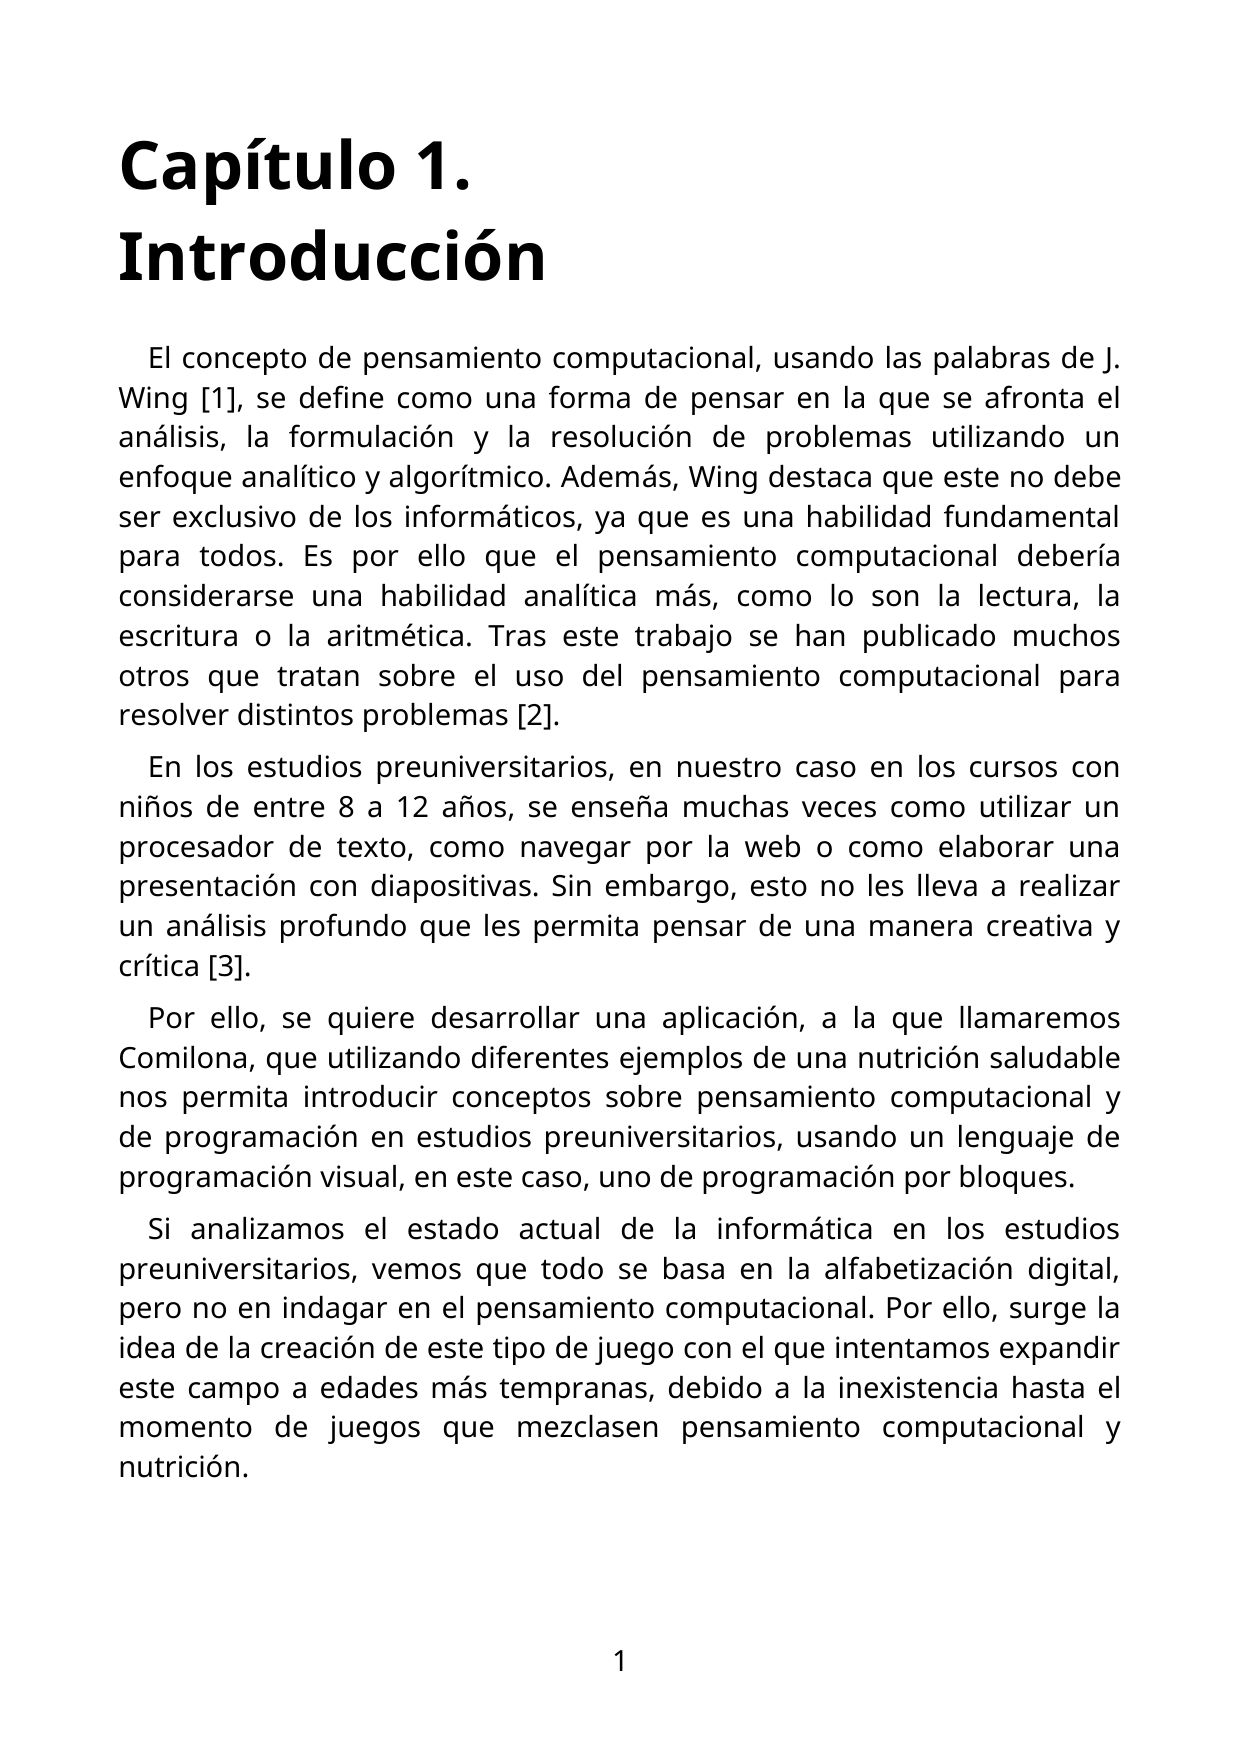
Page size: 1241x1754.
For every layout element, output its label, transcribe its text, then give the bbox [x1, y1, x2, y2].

subtitle Introducción [118, 118, 1122, 300]
text En los estudios preuniversitarios, en nuestro caso en los cursos con niños de entre 8 a 12 años, se enseña muchas veces como utilizar un procesador de texto, como navegar por la web o como elaborar una presentación con diapositivas. Sin embargo, esto no les lleva a realizar un análisis profundo que les permita pensar de una manera creativa y crítica. [118, 747, 1122, 985]
text El concepto de pensamiento computacional, usando las palabras de J. Wing, se define como una forma de pensar en la que se afronta el análisis, la formulación y la resolución de problemas utilizando un enfoque analítico y algorítmico. Además, Wing destaca que este no debe ser exclusivo de los informáticos, ya que es una habilidad fundamental para todos. Es por ello que el pensamiento computacional debería considerarse una habilidad analítica más, como lo son la lectura, la escritura o la aritmética. Tras este trabajo se han publicado muchos otros que tratan sobre el uso del pensamiento computacional para resolver distintos problemas. [118, 337, 1122, 734]
text Si analizamos el estado actual de la informática en los estudios preuniversitarios, vemos que todo se basa en la alfabetización digital, pero no en indagar en el pensamiento computacional. Por ello, surge la idea de la creación de este tipo de juego con el que intentamos expandir este campo a edades más tempranas, debido a la inexistencia hasta el momento de juegos que mezclasen pensamiento computacional y nutrición. [118, 1208, 1122, 1486]
text Por ello, se quiere desarrollar una aplicación, a la que llamaremos Comilona, que utilizando diferentes ejemplos de una nutrición saludable nos permita introducir conceptos sobre pensamiento computacional y de programación en estudios preuniversitarios, usando un lenguaje de programación visual, en este caso, uno de programación por bloques. [118, 997, 1122, 1196]
